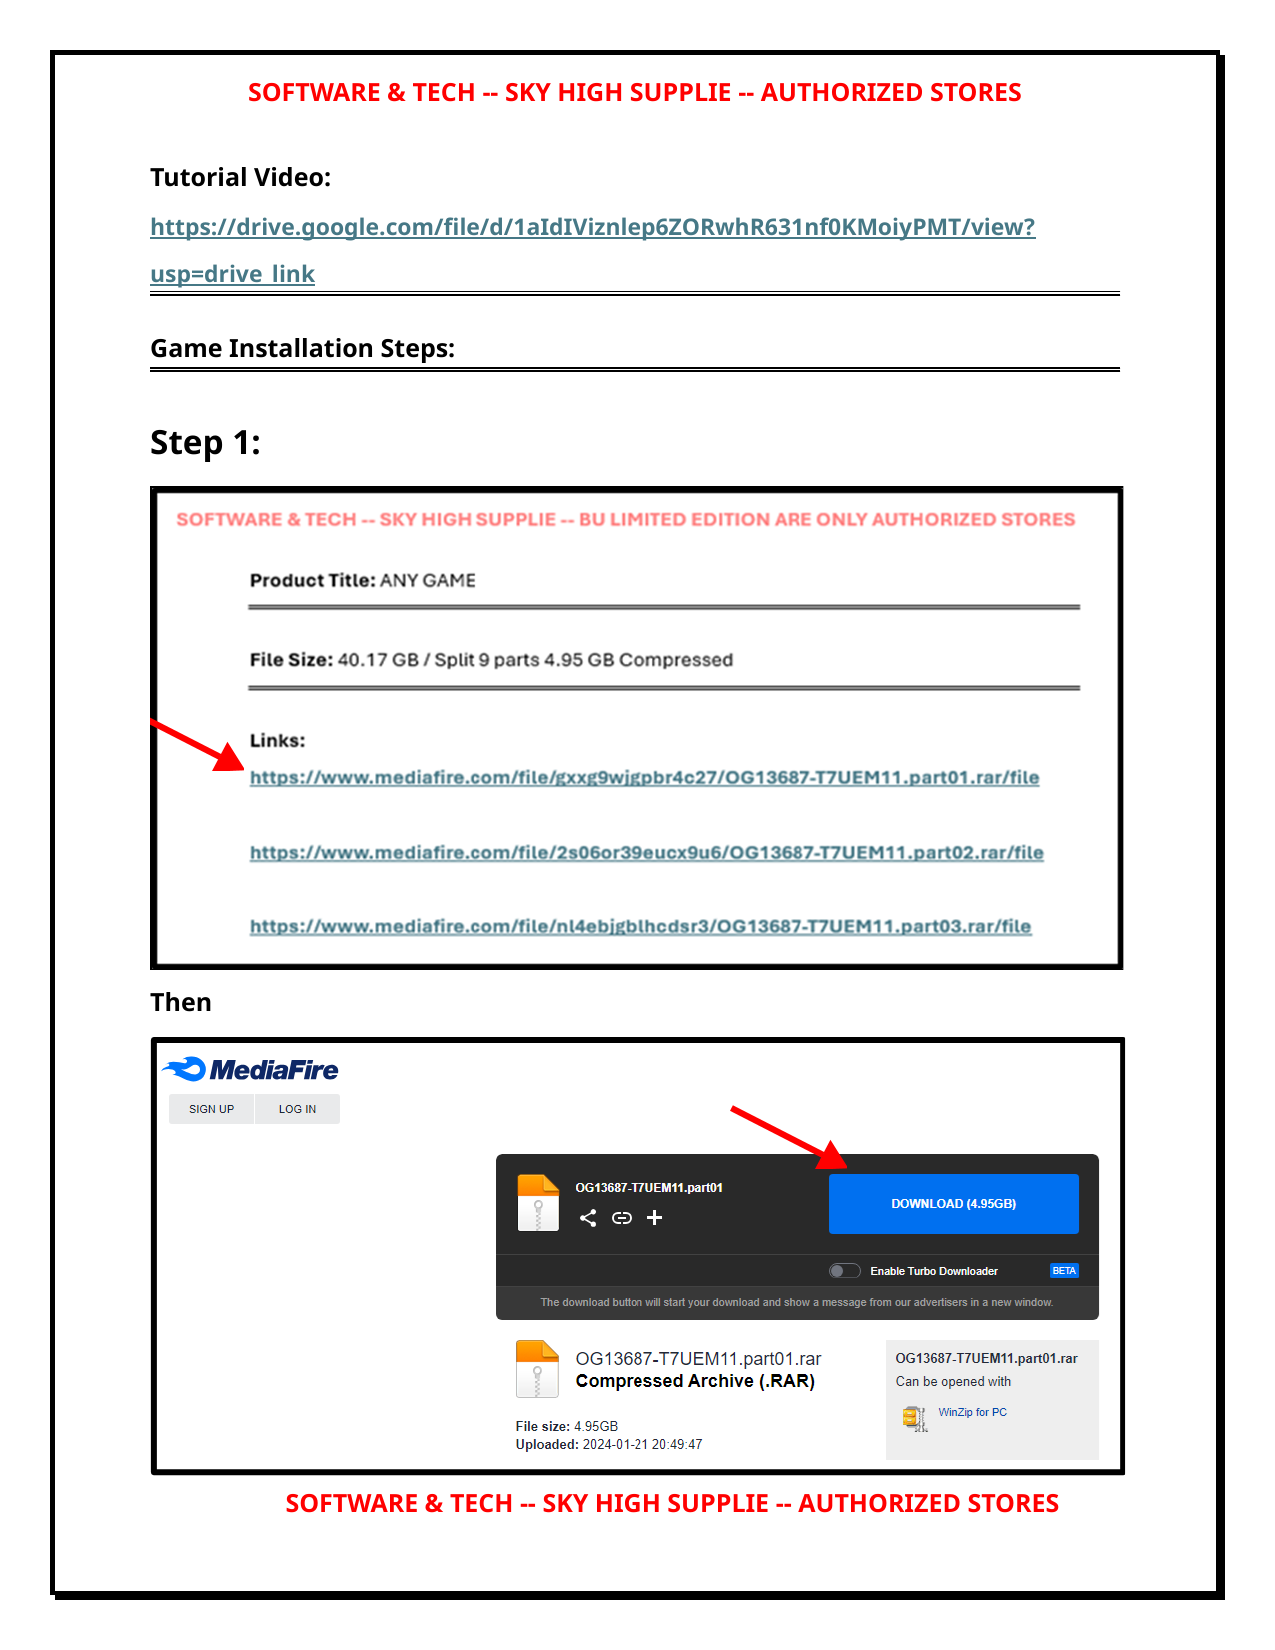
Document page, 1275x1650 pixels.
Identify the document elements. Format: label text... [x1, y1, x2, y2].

text Tutorial Video: [150, 160, 1120, 194]
picture [150, 486, 1124, 970]
text Game Installation Steps: [150, 331, 1120, 367]
text https://drive.google.com/file/d/1aIdIViznlep6ZORwhR631nf0KMoiyPMT/view?usp=drive_link [150, 211, 1120, 291]
text Step 1: [150, 418, 1120, 464]
picture [150, 1036, 1125, 1479]
text Then [150, 985, 1120, 1019]
